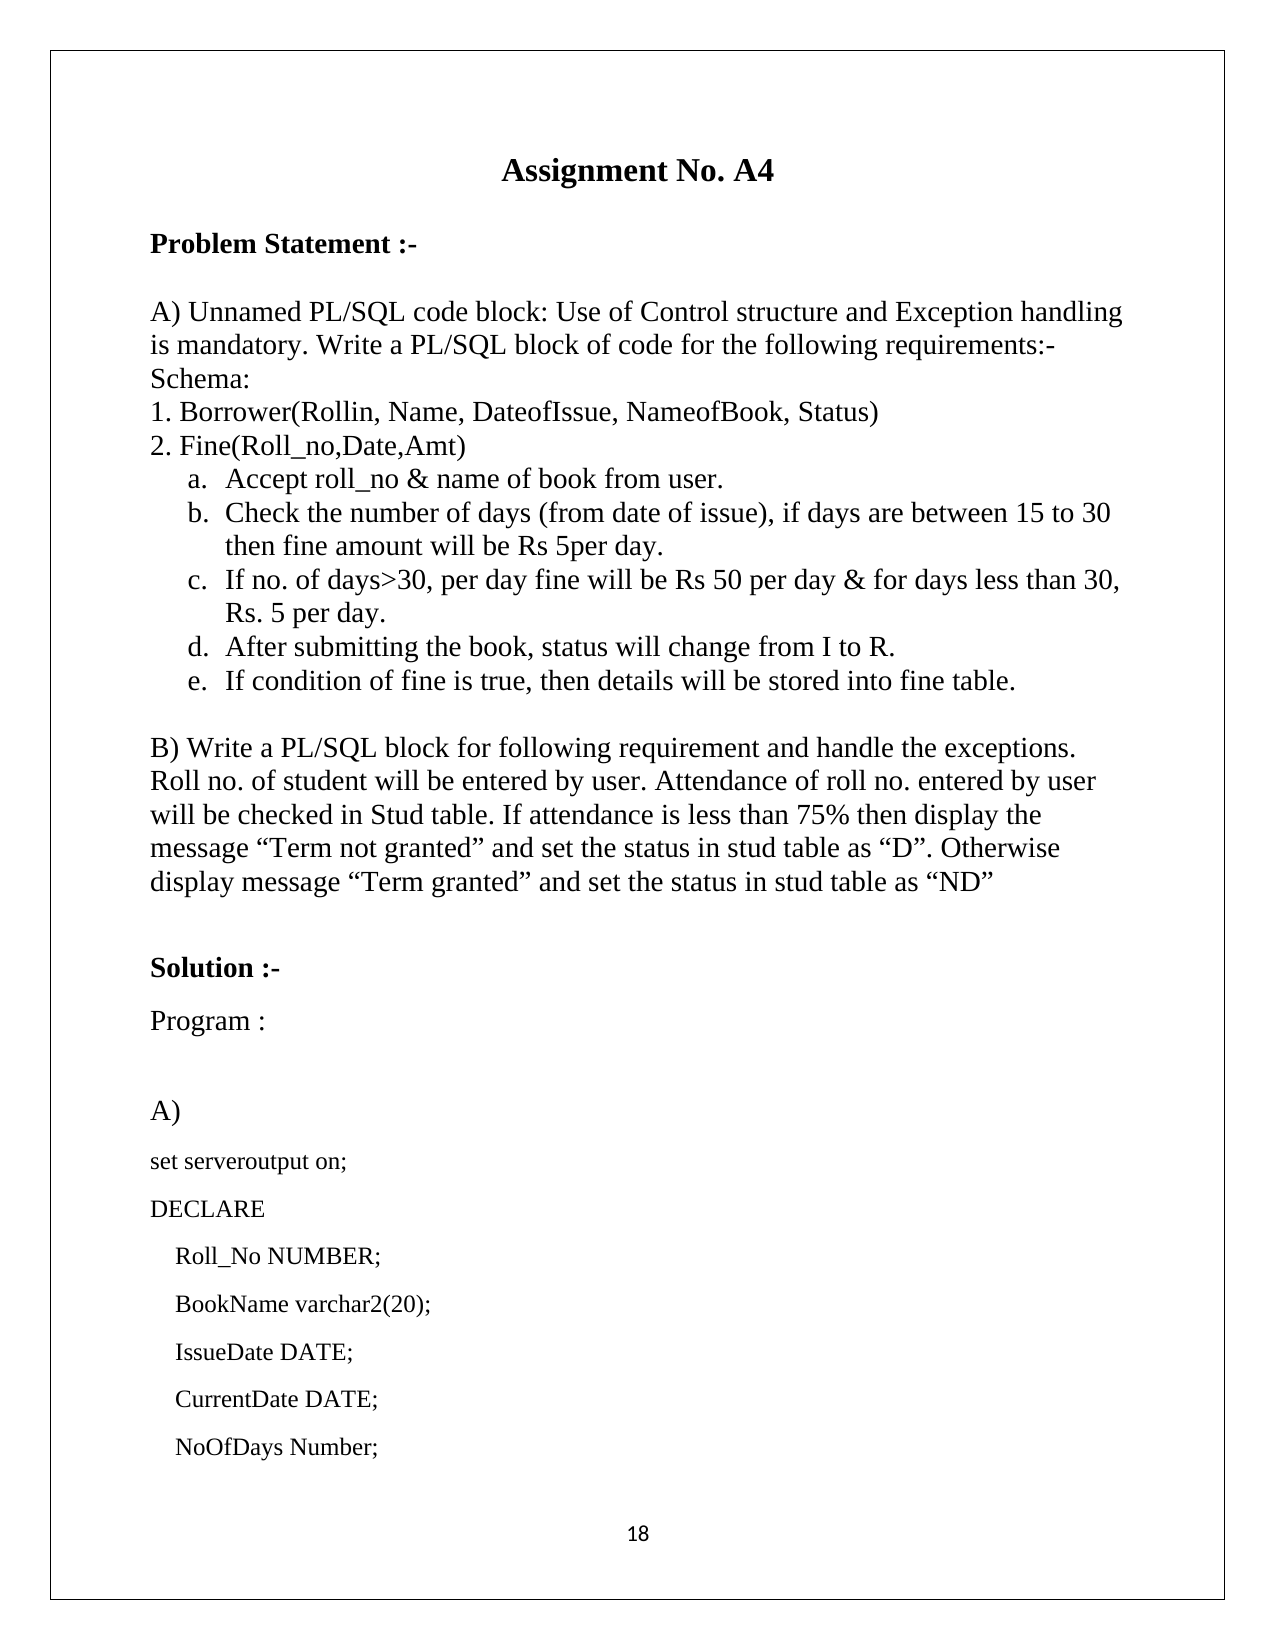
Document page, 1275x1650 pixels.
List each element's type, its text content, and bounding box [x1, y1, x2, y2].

list If no. of days>30, per day fine will be Rs 50 per day & for days less than 30, Rs. 5 per day. [187, 562, 1125, 629]
list After submitting the book, status will change from I to R. [187, 629, 1125, 663]
text Roll no. of student will be entered by user. Attendance of roll no. entered by user will be checked in Stud table. If attendance is less than 75% then display the message “Term not granted” and set the status in stud table as “D”. Otherwise display message “Term granted” and set the status in stud table as “ND” [150, 763, 1125, 897]
list Check the number of days (from date of issue), if days are between 15 to 30 then fine amount will be Rs 5per day. [187, 495, 1125, 562]
text CurrentDate DATE; [150, 1384, 1125, 1413]
text DECLARE [150, 1194, 1125, 1222]
text NoOfDays Number; [150, 1432, 1125, 1461]
text B) Write a PL/SQL block for following requirement and handle the exceptions. [150, 730, 1125, 763]
text Roll_No NUMBER; [150, 1241, 1125, 1270]
text A) [150, 1093, 1125, 1127]
text Schema: [150, 361, 1125, 394]
text 2. Fine(Roll_no,Date,Amt) [150, 428, 1125, 461]
text Solution :- [150, 950, 1125, 984]
text IssueDate DATE; [150, 1337, 1125, 1366]
text A) Unnamed PL/SQL code block: Use of Control structure and Exception handling is mandatory. Write a PL/SQL block of code for the following requirements:- [150, 294, 1125, 361]
text Program : [150, 1003, 1125, 1037]
text 1. Borrower(Rollin, Name, DateofIssue, NameofBook, Status) [150, 394, 1125, 428]
text Assignment No. A4 [150, 150, 1125, 188]
list If condition of fine is true, then details will be stored into fine table. [187, 663, 1125, 696]
text set serveroutput on; [150, 1146, 1125, 1175]
text BookName varchar2(20); [150, 1289, 1125, 1318]
text Problem Statement :- [150, 227, 1125, 260]
list Accept roll_no & name of book from user. [187, 461, 1125, 495]
